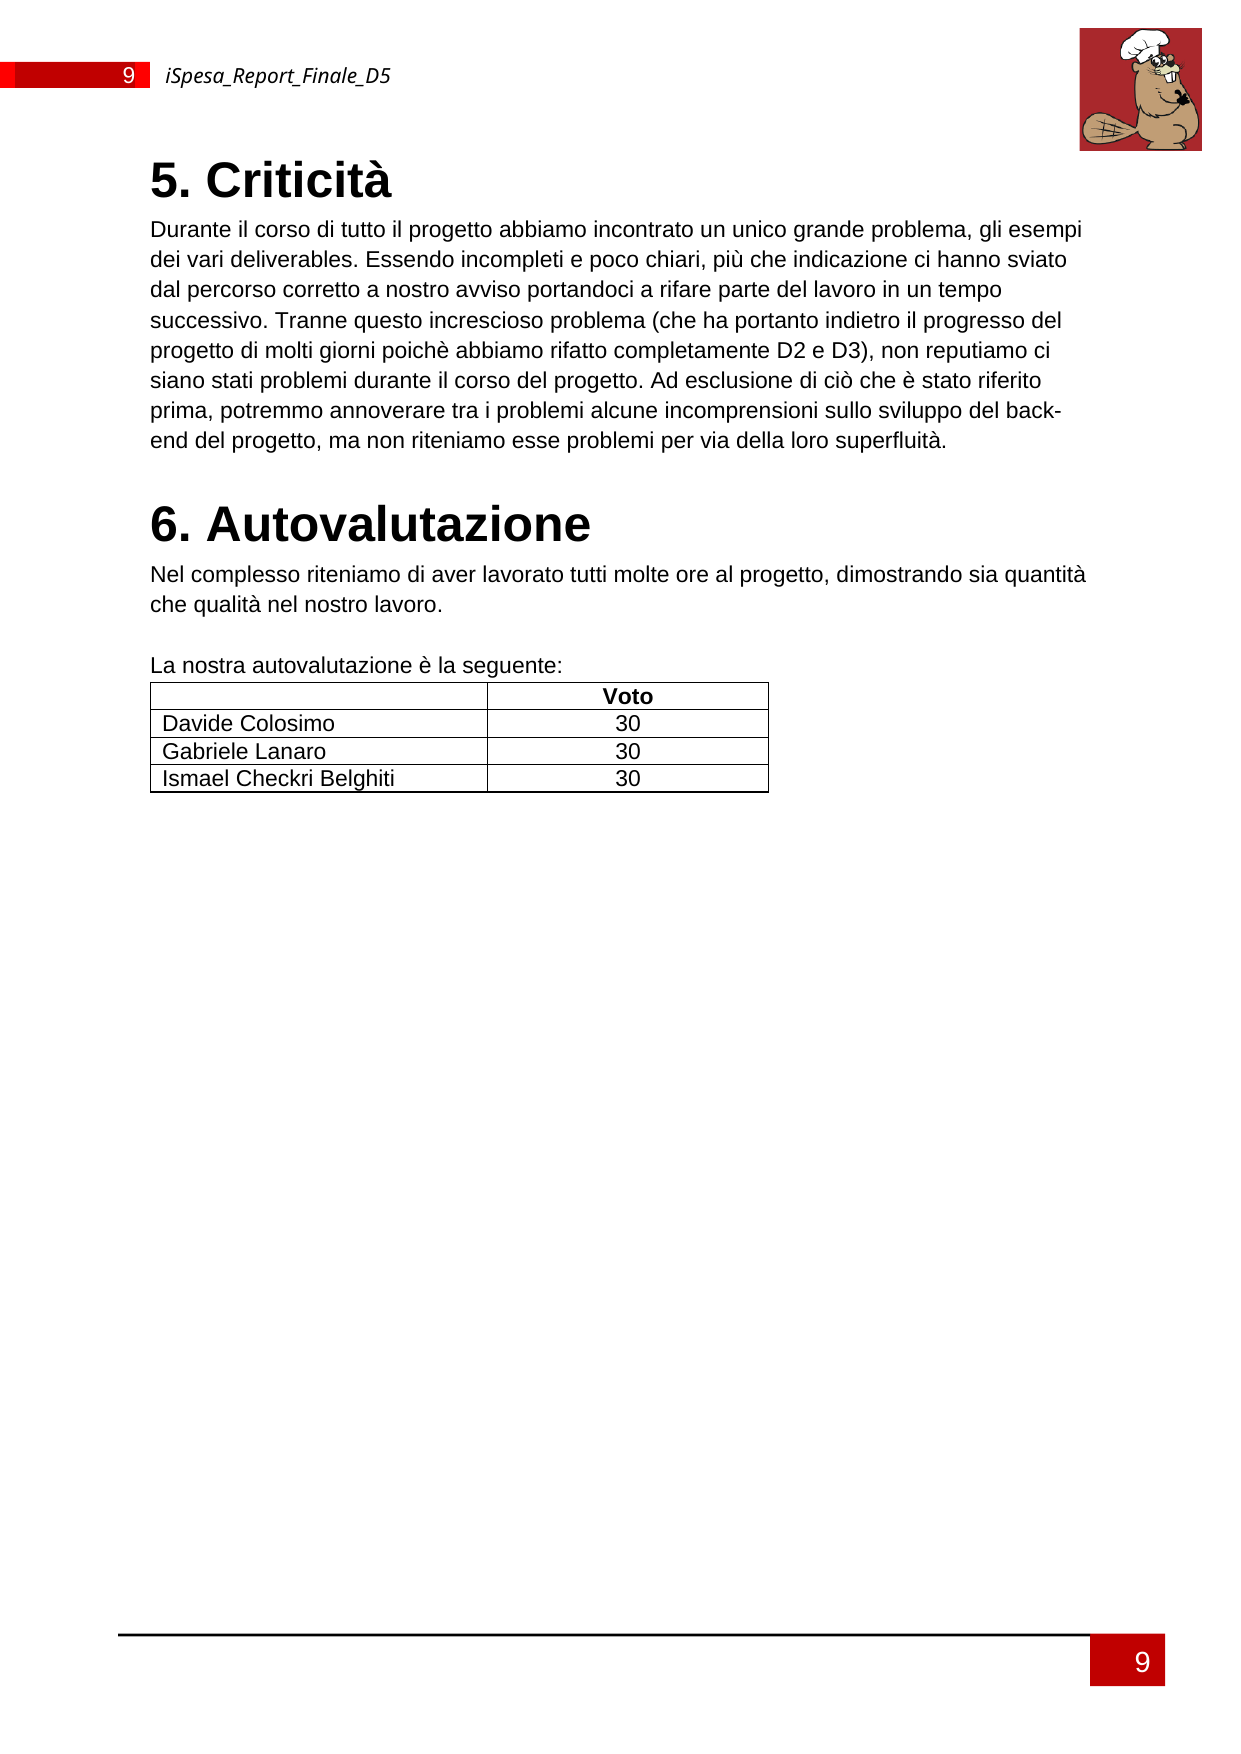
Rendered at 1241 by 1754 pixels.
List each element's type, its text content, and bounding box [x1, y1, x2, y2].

subtitle 6. Autovalutazione [150, 495, 1090, 552]
subtitle 5. Criticità [150, 150, 1090, 207]
table_cell Davide Colosimo [151, 710, 487, 737]
text Nel complesso riteniamo di aver lavorato tutti molte ore al progetto, dimostrando sia quantità che qualità nel nostro lavoro. [150, 561, 1090, 617]
picture [1079, 28, 1202, 151]
table_cell 30 [488, 765, 768, 791]
table_cell 30 [488, 710, 768, 737]
table_cell Gabriele Lanaro [151, 738, 487, 764]
table_header Voto [488, 683, 768, 709]
text La nostra autovalutazione è la seguente: [150, 652, 1090, 678]
table_cell 30 [488, 738, 768, 764]
table_header [151, 683, 487, 709]
table_cell Ismael Checkri Belghiti [151, 765, 487, 791]
